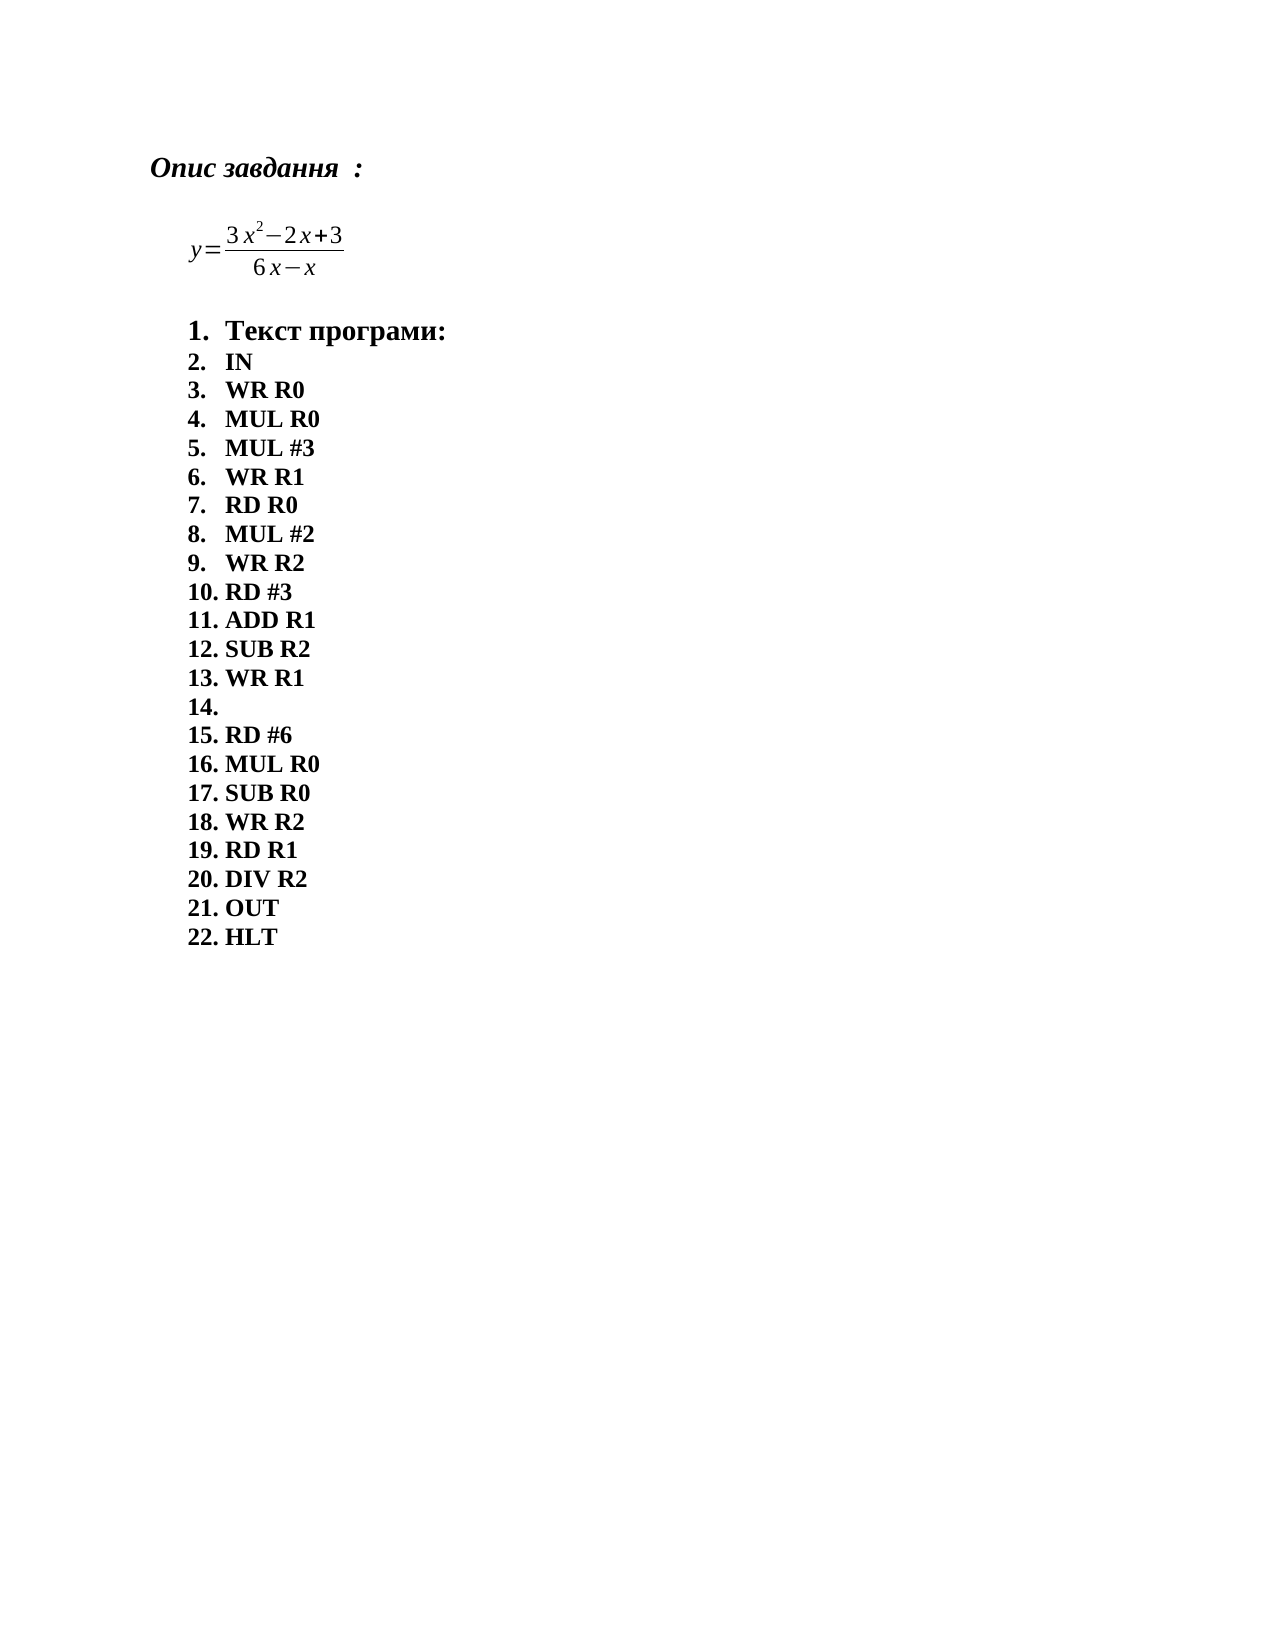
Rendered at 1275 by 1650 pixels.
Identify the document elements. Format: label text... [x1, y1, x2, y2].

list DIV R2 [187, 864, 1125, 893]
list MUL R0 [187, 404, 1125, 433]
list Текст програми: [187, 313, 1125, 347]
list SUB R2 [187, 634, 1125, 663]
list MUL #2 [187, 519, 1125, 548]
list WR R2 [187, 807, 1125, 835]
list IN [187, 347, 1125, 375]
list ADD R1 [187, 605, 1125, 634]
list MUL #3 [187, 433, 1125, 462]
list HLT [187, 922, 1125, 950]
list RD #6 [187, 720, 1125, 749]
list WR R2 [187, 548, 1125, 577]
list OUT [187, 893, 1125, 922]
list SUB R0 [187, 778, 1125, 807]
list RD #3 [187, 577, 1125, 605]
list WR R1 [187, 462, 1125, 490]
list RD R0 [187, 490, 1125, 519]
list MUL R0 [187, 749, 1125, 778]
list WR R0 [187, 375, 1125, 404]
list RD R1 [187, 835, 1125, 864]
text Опис завдання : [150, 150, 1125, 183]
list WR R1 [187, 663, 1125, 692]
